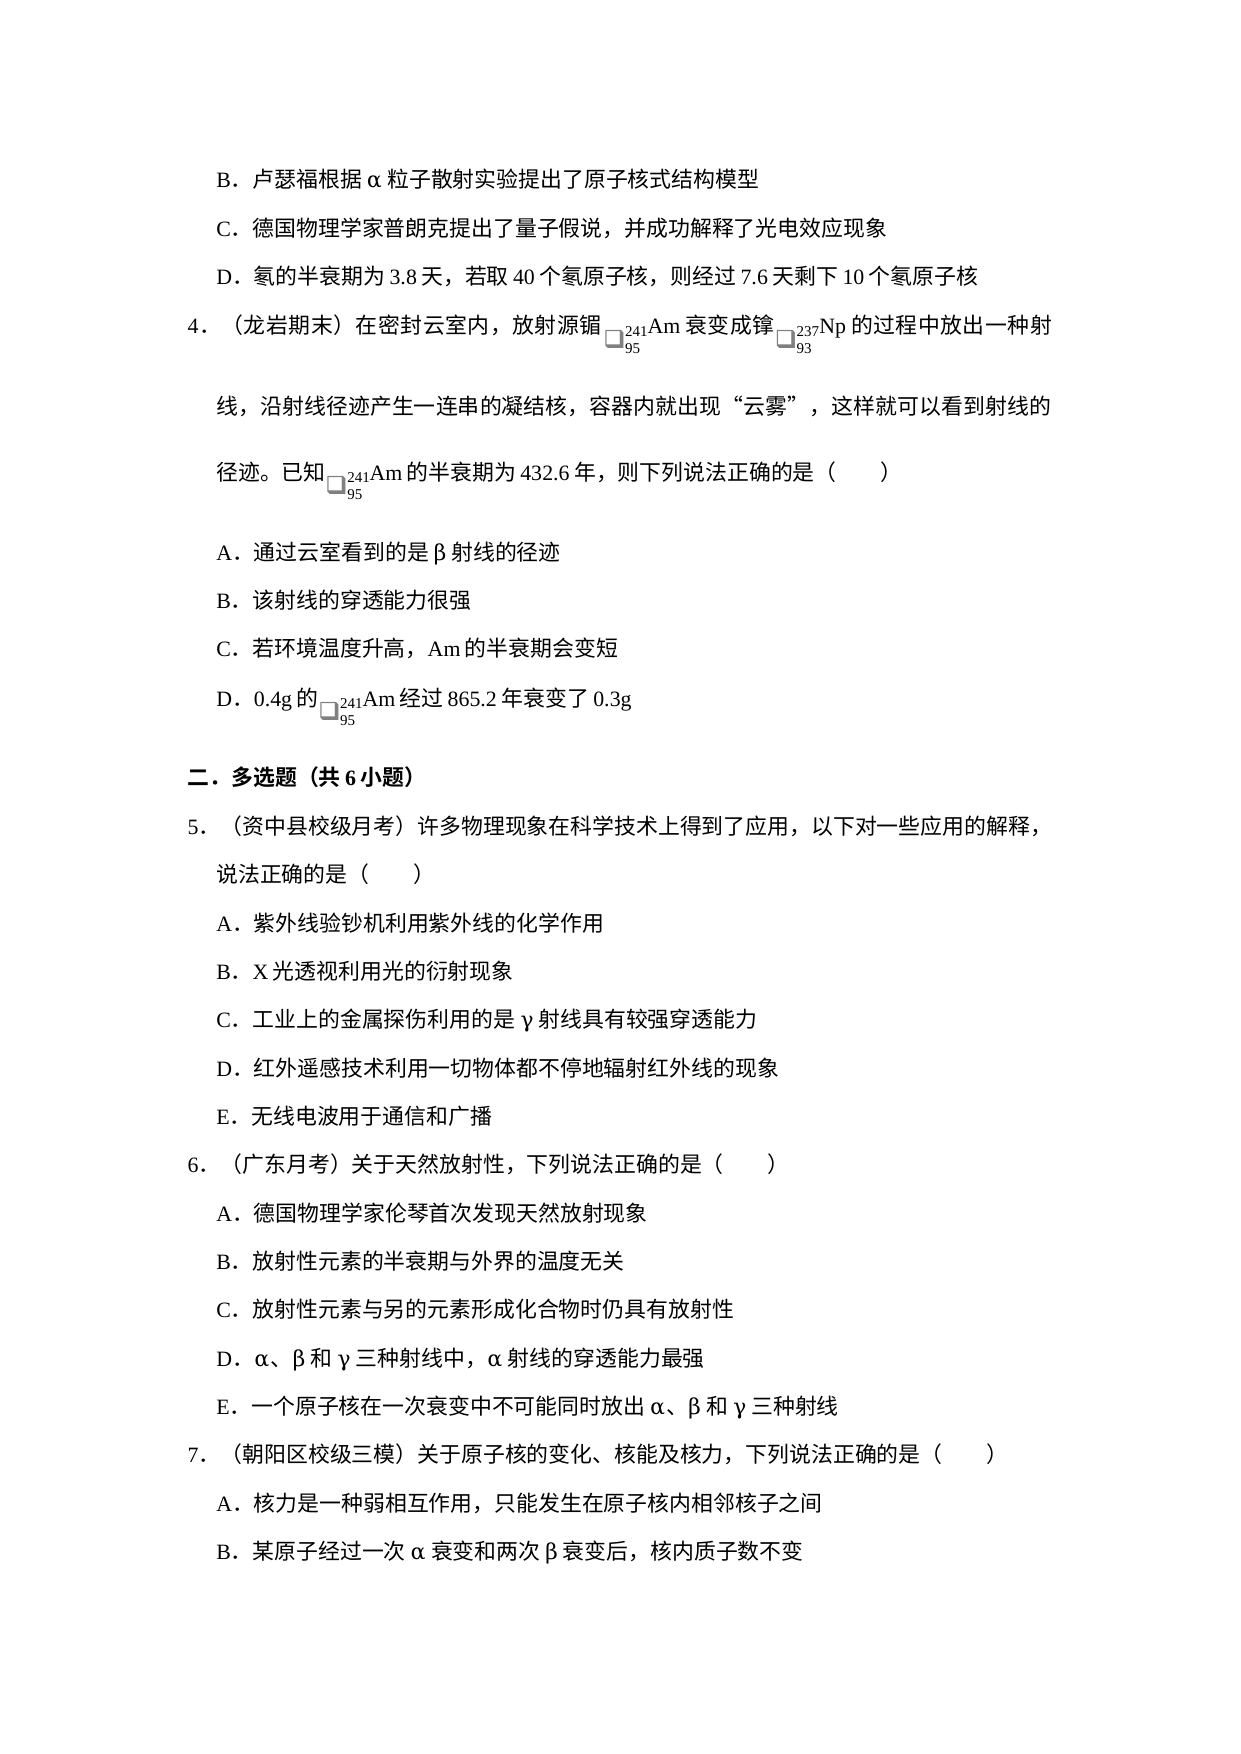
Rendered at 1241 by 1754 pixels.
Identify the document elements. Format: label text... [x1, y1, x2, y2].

text 5．（资中县校级月考）许多物理现象在科学技术上得到了应用，以下对一些应用的解释，说法正确的是（ ） [187, 808, 1053, 889]
text D．红外遥感技术利用一切物体都不停地辐射红外线的现象 [187, 1050, 1053, 1083]
text A．核力是一种弱相互作用，只能发生在原子核内相邻核子之间 [187, 1485, 1053, 1518]
text 6．（广东月考）关于天然放射性，下列说法正确的是（ ） [187, 1147, 1053, 1179]
text 4．（龙岩期末）在密封云室内，放射源镅Am衰变成镎Np的过程中放出一种射线，沿射线径迹产生一连串的凝结核，容器内就出现“云雾”，这样就可以看到射线的径迹。已知Am的半衰期为432.6年，则下列说法正确的是（ ） [187, 307, 1053, 518]
text B．该射线的穿透能力很强 [187, 582, 1053, 615]
text B．卢瑟福根据α粒子散射实验提出了原子核式结构模型 [187, 162, 1053, 194]
text A．紫外线验钞机利用紫外线的化学作用 [187, 905, 1053, 938]
text C．若环境温度升高，Am的半衰期会变短 [187, 631, 1053, 663]
text D．氡的半衰期为3.8天，若取40个氡原子核，则经过7.6天剩下10个氡原子核 [187, 259, 1053, 291]
text C．工业上的金属探伤利用的是γ射线具有较强穿透能力 [187, 1002, 1053, 1034]
text C．放射性元素与另的元素形成化合物时仍具有放射性 [187, 1292, 1053, 1324]
text A．通过云室看到的是β射线的径迹 [187, 534, 1053, 567]
text D．α、β和γ三种射线中，α射线的穿透能力最强 [187, 1340, 1053, 1373]
text B．X光透视利用光的衍射现象 [187, 954, 1053, 986]
text B．放射性元素的半衰期与外界的温度无关 [187, 1244, 1053, 1276]
text B．某原子经过一次α衰变和两次β衰变后，核内质子数不变 [187, 1534, 1053, 1566]
text 二．多选题（共6小题） [187, 760, 1053, 792]
text 7．（朝阳区校级三模）关于原子核的变化、核能及核力，下列说法正确的是（ ） [187, 1437, 1053, 1469]
text E．无线电波用于通信和广播 [187, 1099, 1053, 1131]
text E．一个原子核在一次衰变中不可能同时放出α、β和γ三种射线 [187, 1389, 1053, 1421]
text A．德国物理学家伦琴首次发现天然放射现象 [187, 1195, 1053, 1228]
text D．0.4g的Am经过865.2年衰变了0.3g [187, 679, 1053, 744]
text C．德国物理学家普朗克提出了量子假说，并成功解释了光电效应现象 [187, 210, 1053, 243]
